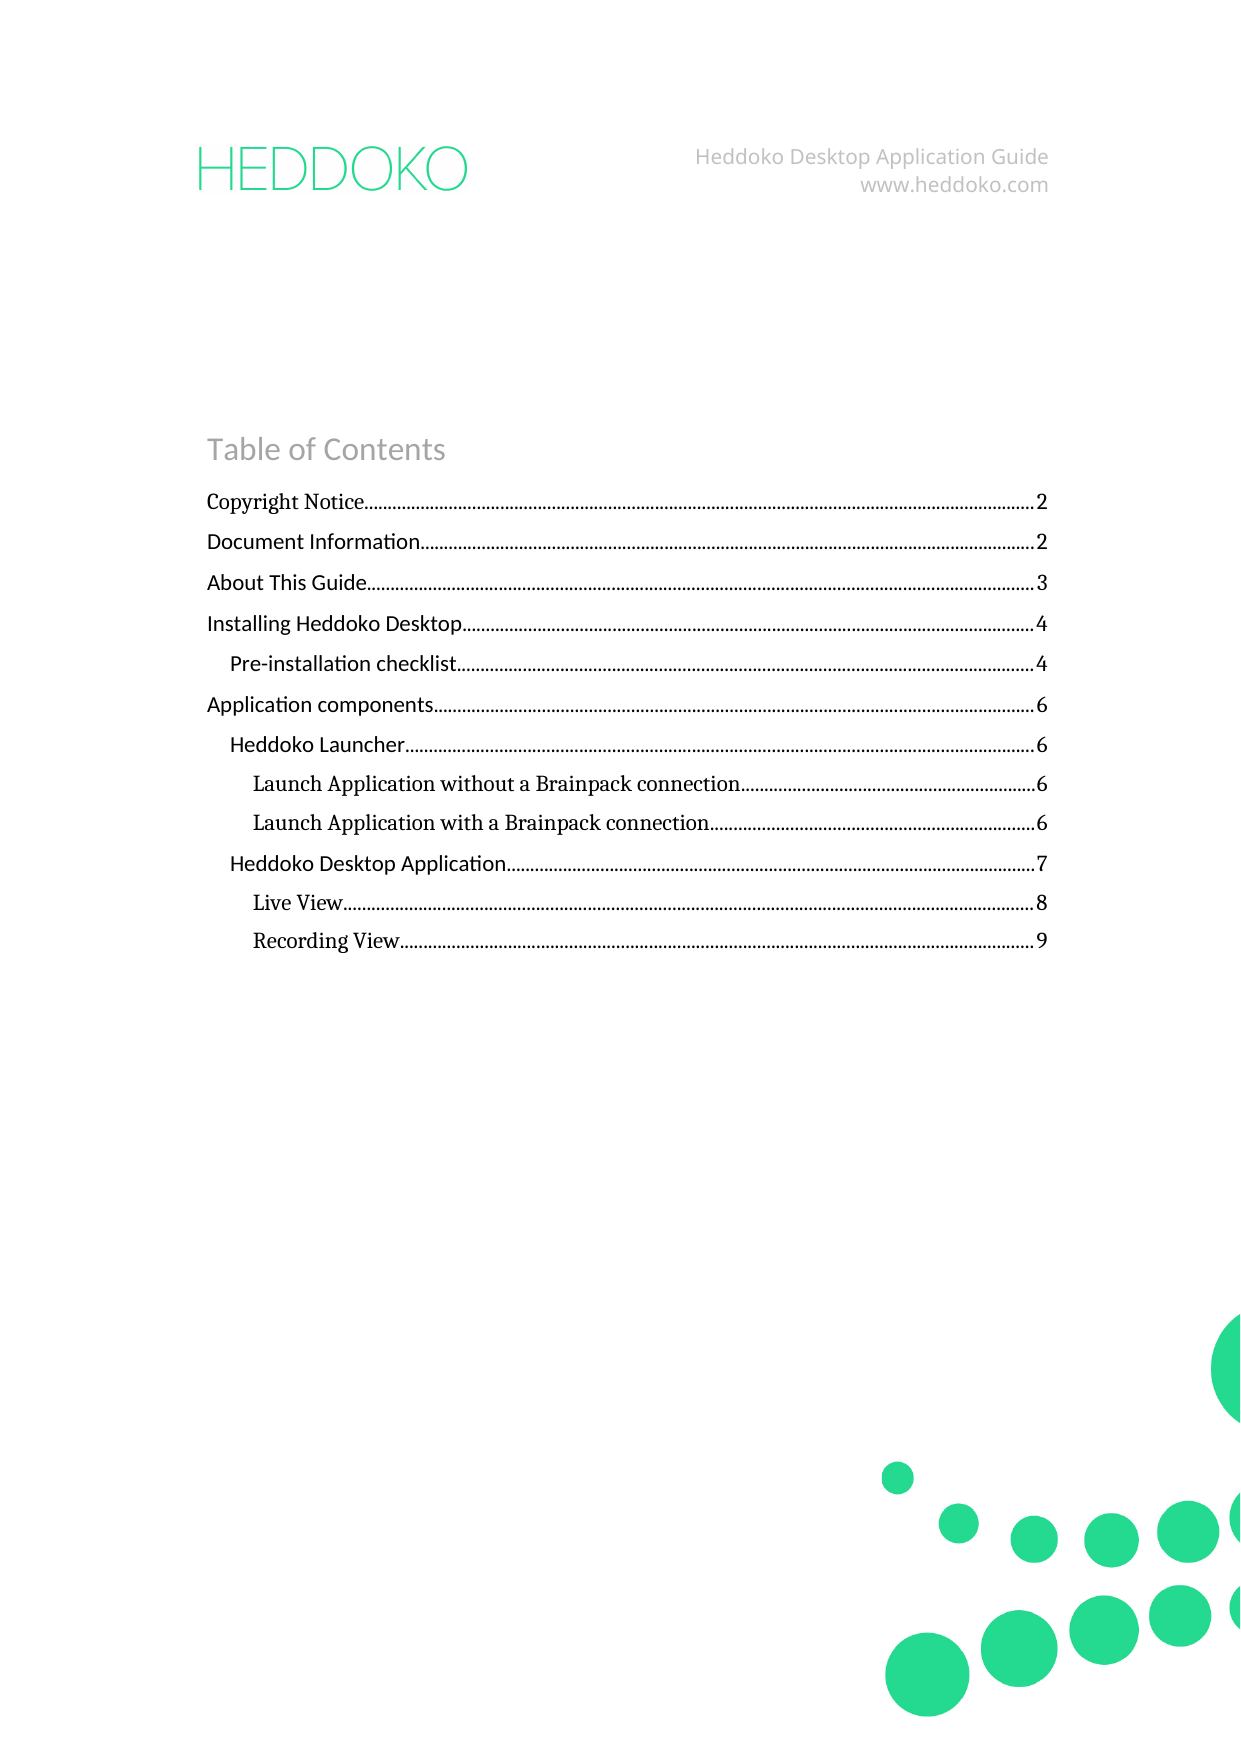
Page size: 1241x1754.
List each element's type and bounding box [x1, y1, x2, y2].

picture [881, 1303, 1241, 1717]
picture [195, 145, 470, 196]
